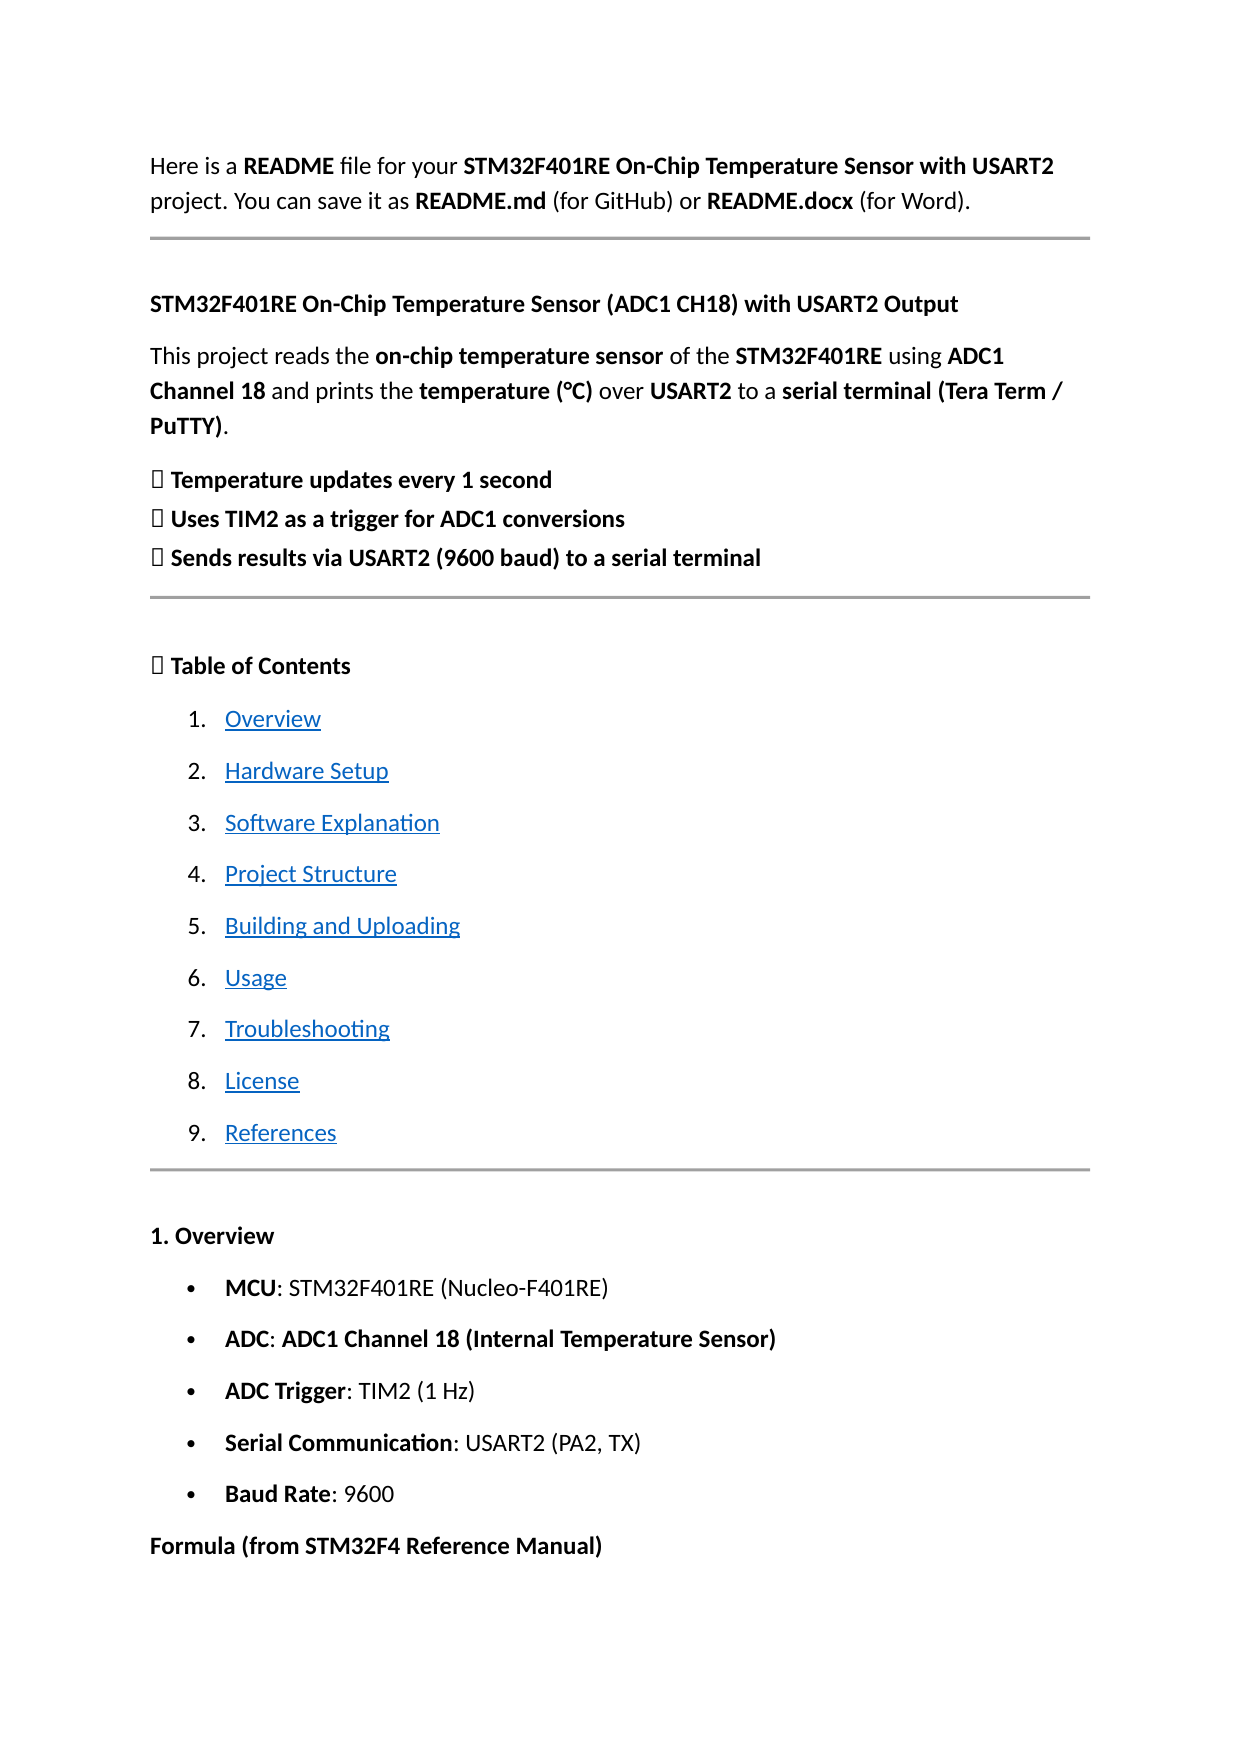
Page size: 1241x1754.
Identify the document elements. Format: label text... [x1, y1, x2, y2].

text 1. Overview [150, 1220, 1090, 1251]
list MCU: STM32F401RE (Nucleo-F401RE) [187, 1272, 1090, 1302]
list Software Explanation [187, 807, 1090, 837]
text STM32F401RE On-Chip Temperature Sensor (ADC1 CH18) with USART2 Output [150, 288, 1090, 319]
list Troubleshooting [187, 1013, 1090, 1044]
list Building and Uploading [187, 910, 1090, 941]
list References [187, 1117, 1090, 1147]
list ADC Trigger: TIM2 (1 Hz) [187, 1375, 1090, 1406]
list Overview [187, 703, 1090, 734]
list Serial Communication: USART2 (PA2, TX) [187, 1427, 1090, 1457]
text This project reads the on-chip temperature sensor of the STM32F401RE using ADC1 Channel 18 and prints the temperature (°C) over USART2 to a serial terminal (Tera Term / PuTTY). [150, 340, 1090, 441]
text ✅ Temperature updates every 1 second ✅ Uses TIM2 as a trigger for ADC1 conversions ✅ Sends results via USART2 (9600 baud) to a serial terminal [150, 462, 1090, 574]
list Baud Rate: 9600 [187, 1478, 1090, 1509]
text 📌 Table of Contents [150, 647, 1090, 682]
list Project Structure [187, 858, 1090, 889]
list ADC: ADC1 Channel 18 (Internal Temperature Sensor) [187, 1323, 1090, 1354]
text Here is a README file for your STM32F401RE On-Chip Temperature Sensor with USART2 project. You can save it as README.md (for GitHub) or README.docx (for Word). [150, 150, 1090, 216]
list Usage [187, 962, 1090, 992]
text Formula (from STM32F4 Reference Manual) [150, 1530, 1090, 1561]
list License [187, 1065, 1090, 1096]
list Hardware Setup [187, 755, 1090, 786]
